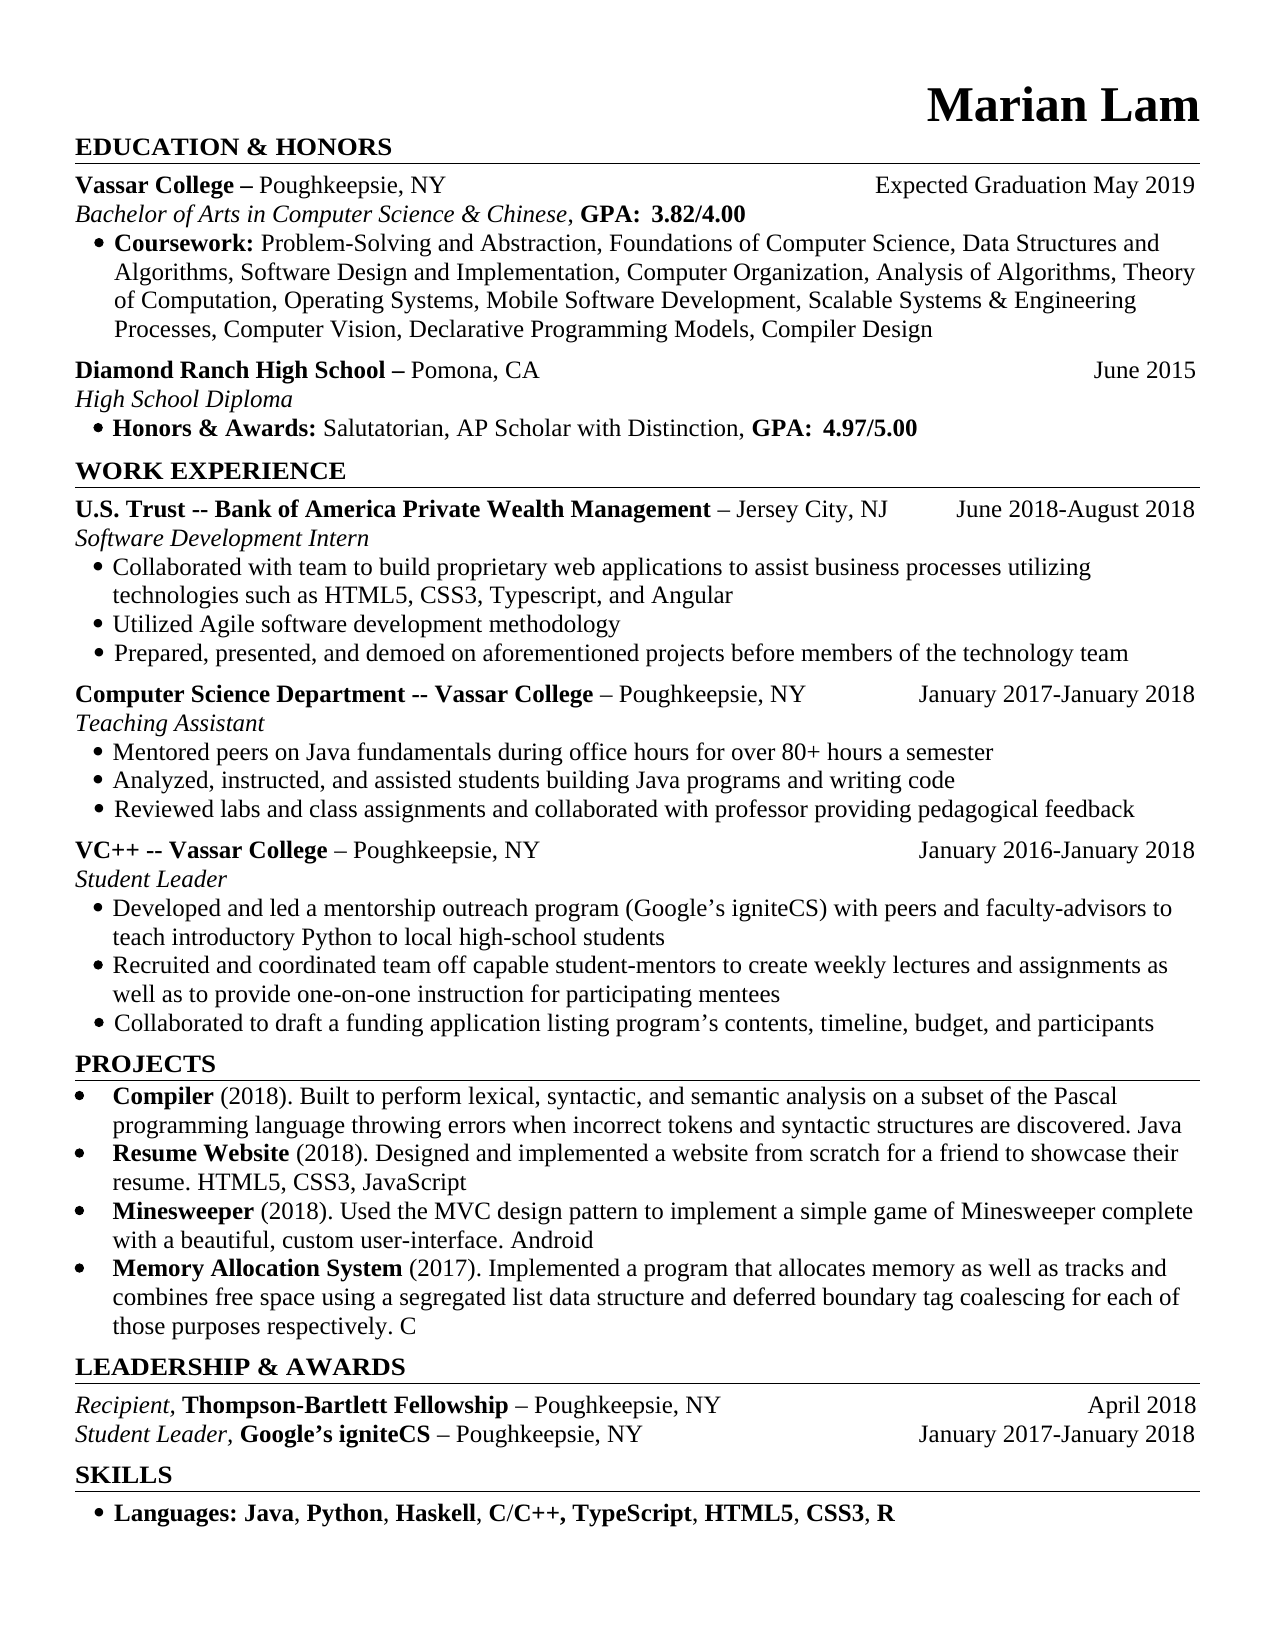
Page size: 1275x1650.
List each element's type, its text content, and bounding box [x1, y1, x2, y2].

text Student Leader, Google’s igniteCS – Poughkeepsie, NY January 2017-January 2018 [75, 1419, 1200, 1448]
list Resume Website (2018). Designed and implemented a website from scratch for a friend to showcase their resume. HTML5, CSS3, JavaScript [75, 1138, 1200, 1196]
text Software Development Intern [75, 523, 1200, 552]
text Student Leader [75, 864, 1200, 893]
text Marian Lam [75, 75, 1200, 132]
list Prepared, presented, and demoed on aforementioned projects before members of the technology team [94, 638, 1200, 667]
text WORK EXPERIENCE [75, 456, 1200, 487]
list Memory Allocation System (2017). Implemented a program that allocates memory as well as tracks and combines free space using a segregated list data structure and deferred boundary tag coalescing for each of those purposes respectively. C [75, 1253, 1200, 1340]
list Honors & Awards: Salutatorian, AP Scholar with Distinction, GPA: 4.97/5.00 [94, 413, 1200, 442]
list Reviewed labs and class assignments and collaborated with professor providing pedagogical feedback [94, 794, 1200, 823]
text Computer Science Department -- Vassar College – Poughkeepsie, NY January 2017-January 2018 [75, 679, 1200, 708]
list Minesweeper (2018). Used the MVC design pattern to implement a simple game of Minesweeper complete with a beautiful, custom user-interface. Android [75, 1196, 1200, 1253]
text PROJECTS [75, 1049, 1200, 1080]
text High School Diploma [75, 384, 1200, 413]
text Recipient, Thompson-Bartlett Fellowship – Poughkeepsie, NY April 2018 [75, 1390, 1200, 1419]
text LEADERSHIP & AWARDS [75, 1352, 1200, 1383]
text SKILLS [75, 1460, 1200, 1491]
text Vassar College – Poughkeepsie, NY Expected Graduation May 2019 [75, 171, 1200, 199]
list Recruited and coordinated team off capable student-mentors to create weekly lectures and assignments as well as to provide one-on-one instruction for participating mentees [94, 950, 1200, 1008]
list Collaborated to draft a funding application listing program’s contents, timeline, budget, and participants [94, 1008, 1200, 1037]
text Teaching Assistant [75, 708, 1200, 737]
text U.S. Trust -- Bank of America Private Wealth Management – Jersey City, NJ June 2018-August 2018 [75, 494, 1200, 523]
text Bachelor of Arts in Computer Science & Chinese, GPA: 3.82/4.00 [75, 199, 1200, 228]
list Analyzed, instructed, and assisted students building Java programs and writing code [94, 765, 1200, 794]
text EDUCATION & HONORS [75, 132, 1200, 163]
text VC++ -- Vassar College – Poughkeepsie, NY January 2016-January 2018 [75, 835, 1200, 864]
text Diamond Ranch High School – Pomona, CA June 2015 [75, 356, 1200, 384]
list Compiler (2018). Built to perform lexical, syntactic, and semantic analysis on a subset of the Pascal programming language throwing errors when incorrect tokens and syntactic structures are discovered. Java [75, 1081, 1200, 1138]
list Developed and led a mentorship outreach program (Google’s igniteCS) with peers and faculty-advisors to teach introductory Python to local high-school students [94, 893, 1200, 950]
list Coursework: Problem-Solving and Abstraction, Foundations of Computer Science, Data Structures and Algorithms, Software Design and Implementation, Computer Organization, Analysis of Algorithms, Theory of Computation, Operating Systems, Mobile Software Development, Scalable Systems & Engineering Processes, Computer Vision, Declarative Programming Models, Compiler Design [94, 228, 1200, 343]
list Mentored peers on Java fundamentals during office hours for over 80+ hours a semester [94, 737, 1200, 765]
list Utilized Agile software development methodology [94, 609, 1200, 638]
list Languages: Java, Python, Haskell, C/C++, TypeScript, HTML5, CSS3, R [94, 1498, 1200, 1527]
list Collaborated with team to build proprietary web applications to assist business processes utilizing technologies such as HTML5, CSS3, Typescript, and Angular [94, 552, 1200, 609]
